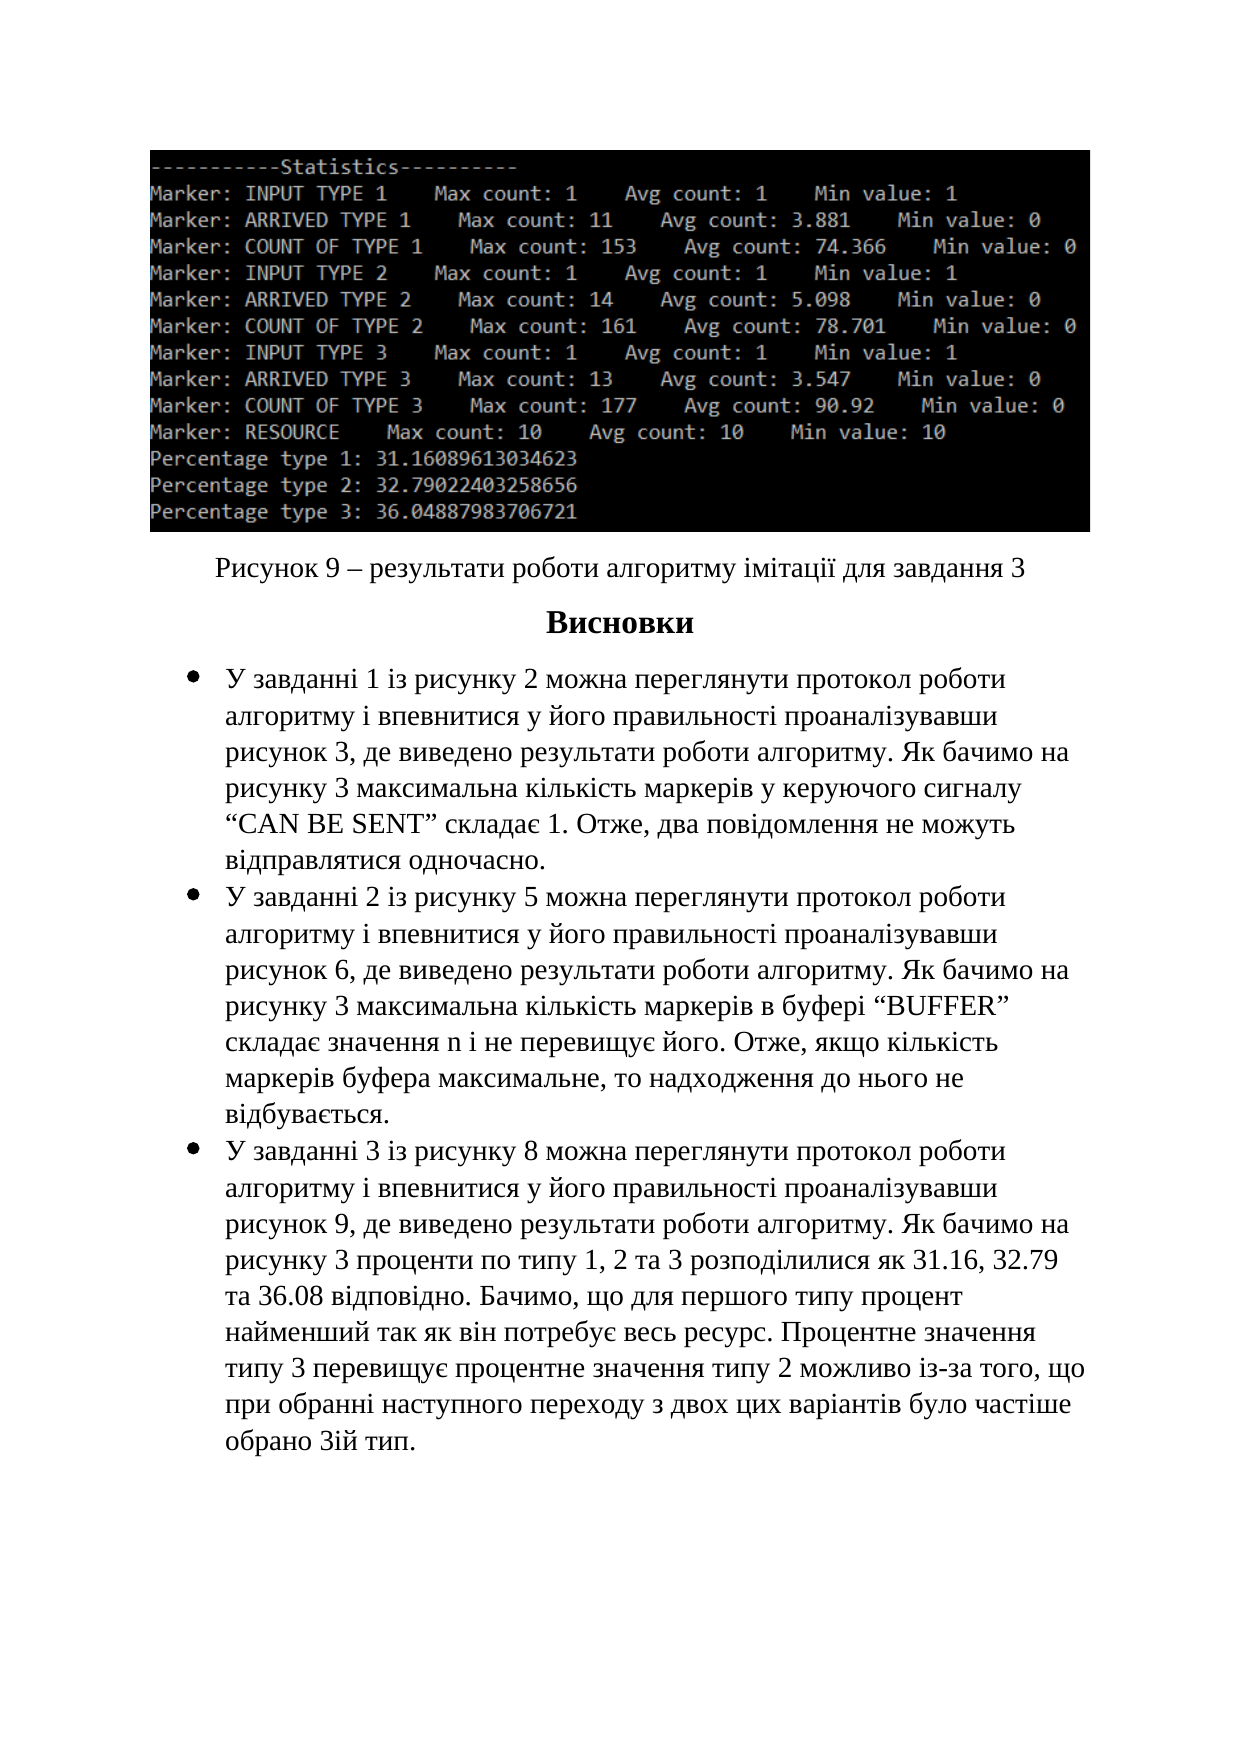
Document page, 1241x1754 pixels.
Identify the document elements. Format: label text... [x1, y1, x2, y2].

text Рисунок 9 – результати роботи алгоритму імітації для завдання 3 [150, 550, 1090, 583]
list У завданні 1 із рисунку 2 можна переглянути протокол роботи алгоритму і впевнитися у його правильності проаналізувавши рисунок 3, де виведено результати роботи алгоритму. Як бачимо на рисунку 3 максимальна кількість маркерів у керуючого сигналу “CAN BE SENT” складає 1. Отже, два повідомлення не можуть відправлятися одночасно. [187, 661, 1090, 876]
text Висновки [150, 603, 1090, 641]
picture [150, 150, 1091, 532]
list У завданні 3 із рисунку 8 можна переглянути протокол роботи алгоритму і впевнитися у його правильності проаналізувавши рисунок 9, де виведено результати роботи алгоритму. Як бачимо на рисунку 3 проценти по типу 1, 2 та 3 розподілилися як 31.16, 32.79 та 36.08 відповідно. Бачимо, що для першого типу процент найменший так як він потребує весь ресурс. Процентне значення типу 3 перевищує процентне значення типу 2 можливо із-за того, що при обранні наступного переходу з двох цих варіантів було частіше обрано 3ій тип. [187, 1133, 1090, 1456]
list У завданні 2 із рисунку 5 можна переглянути протокол роботи алгоритму і впевнитися у його правильності проаналізувавши рисунок 6, де виведено результати роботи алгоритму. Як бачимо на рисунку 3 максимальна кількість маркерів в буфері “BUFFER” складає значення n і не перевищує його. Отже, якщо кількість маркерів буфера максимальне, то надходження до нього не відбувається. [187, 879, 1090, 1130]
